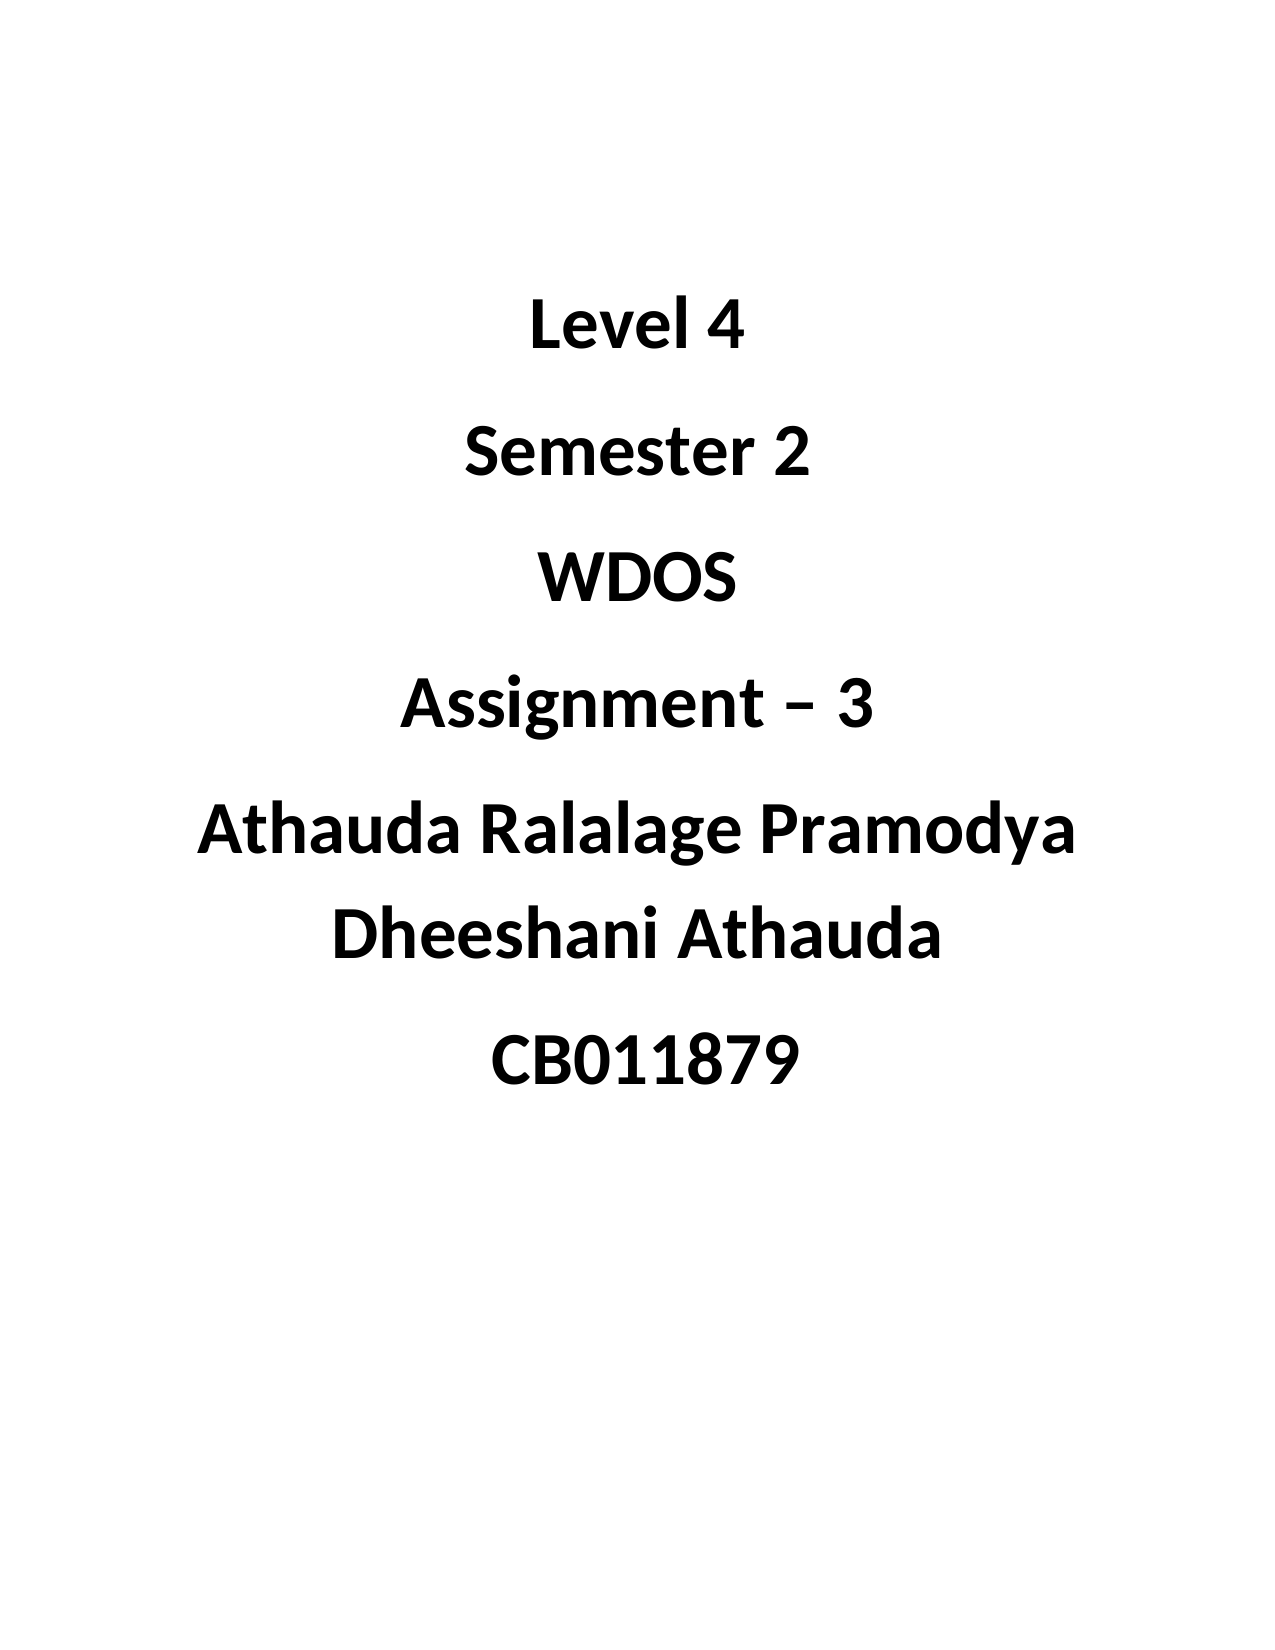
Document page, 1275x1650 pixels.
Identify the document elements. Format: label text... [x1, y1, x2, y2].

text Level 4 [150, 276, 1125, 368]
text Assignment – 3 [150, 654, 1125, 746]
text Semester 2 [150, 402, 1125, 494]
text WDOS [150, 528, 1125, 620]
text CB011879 [150, 1011, 1125, 1103]
text Athauda Ralalage Pramodya Dheeshani Athauda [150, 780, 1125, 977]
